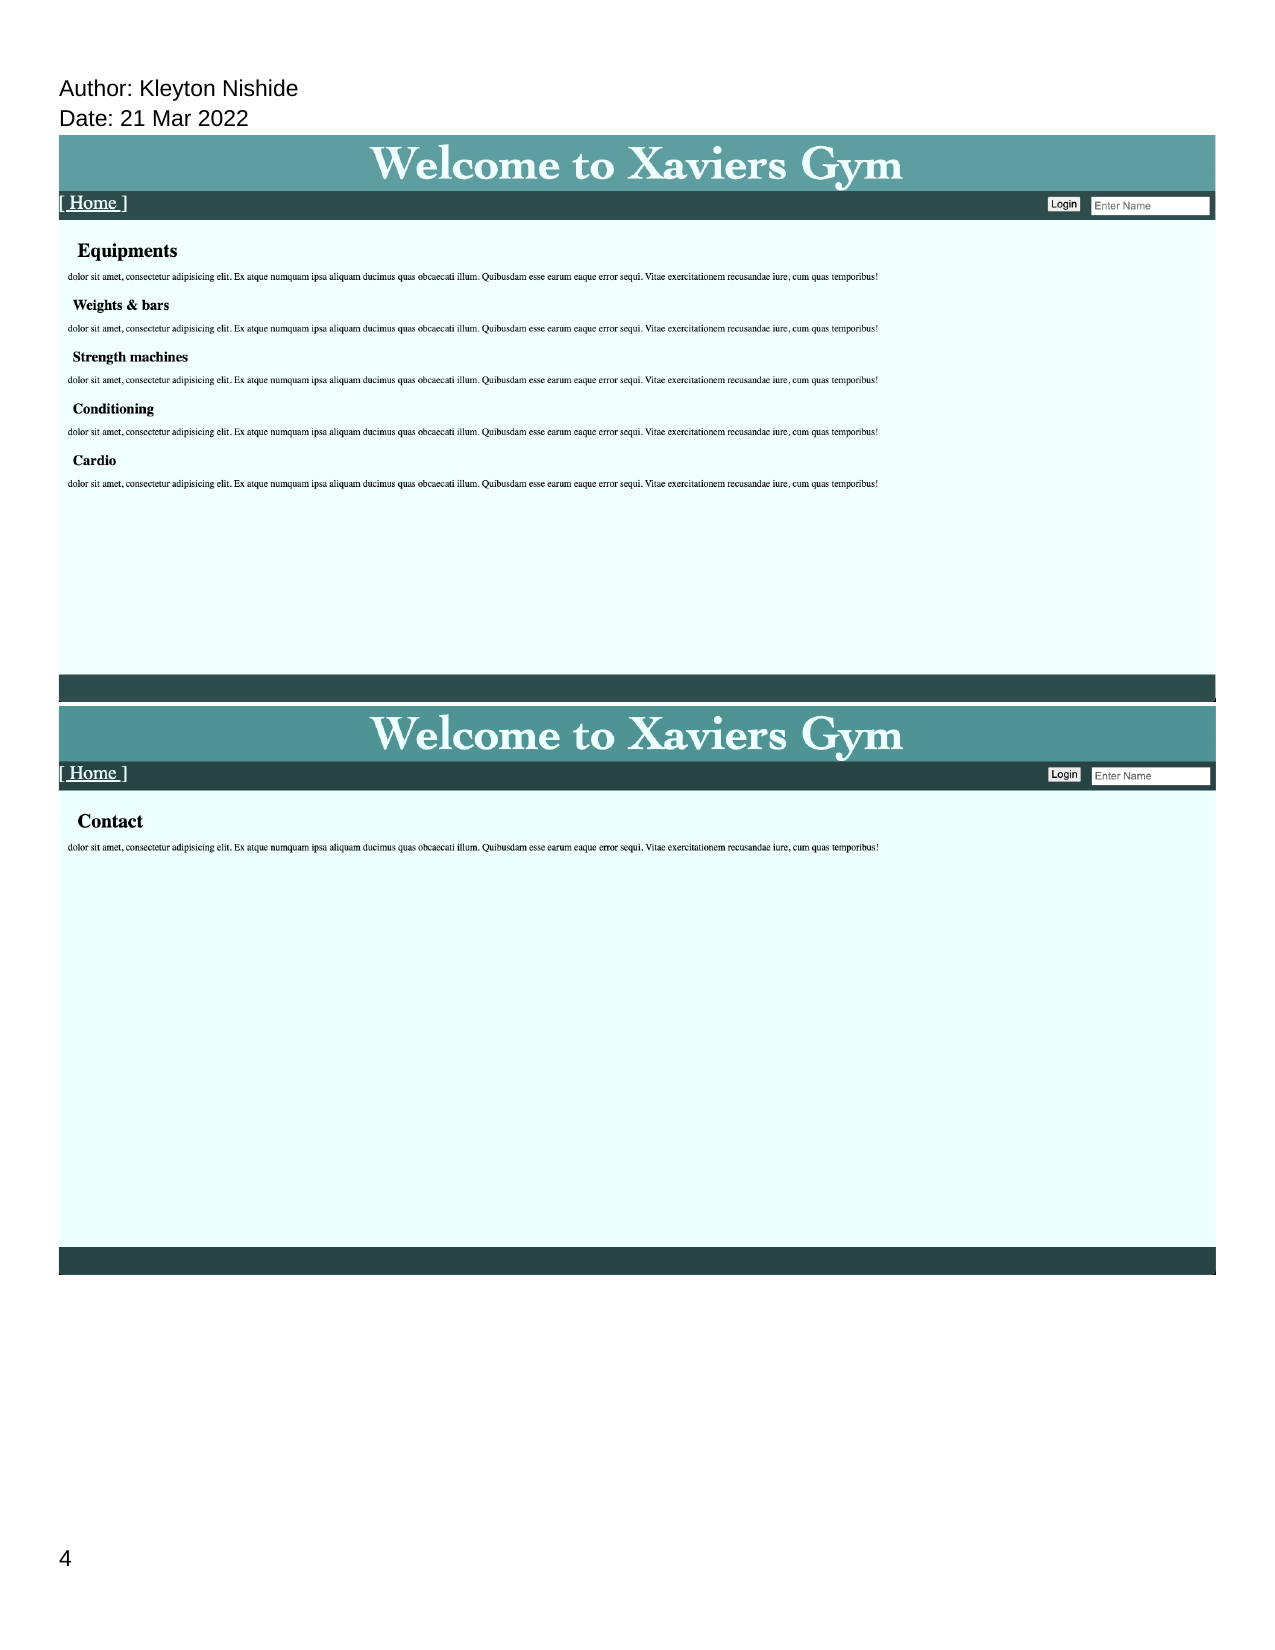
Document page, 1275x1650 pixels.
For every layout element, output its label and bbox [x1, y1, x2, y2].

picture [58, 706, 1216, 1275]
picture [58, 135, 1216, 702]
